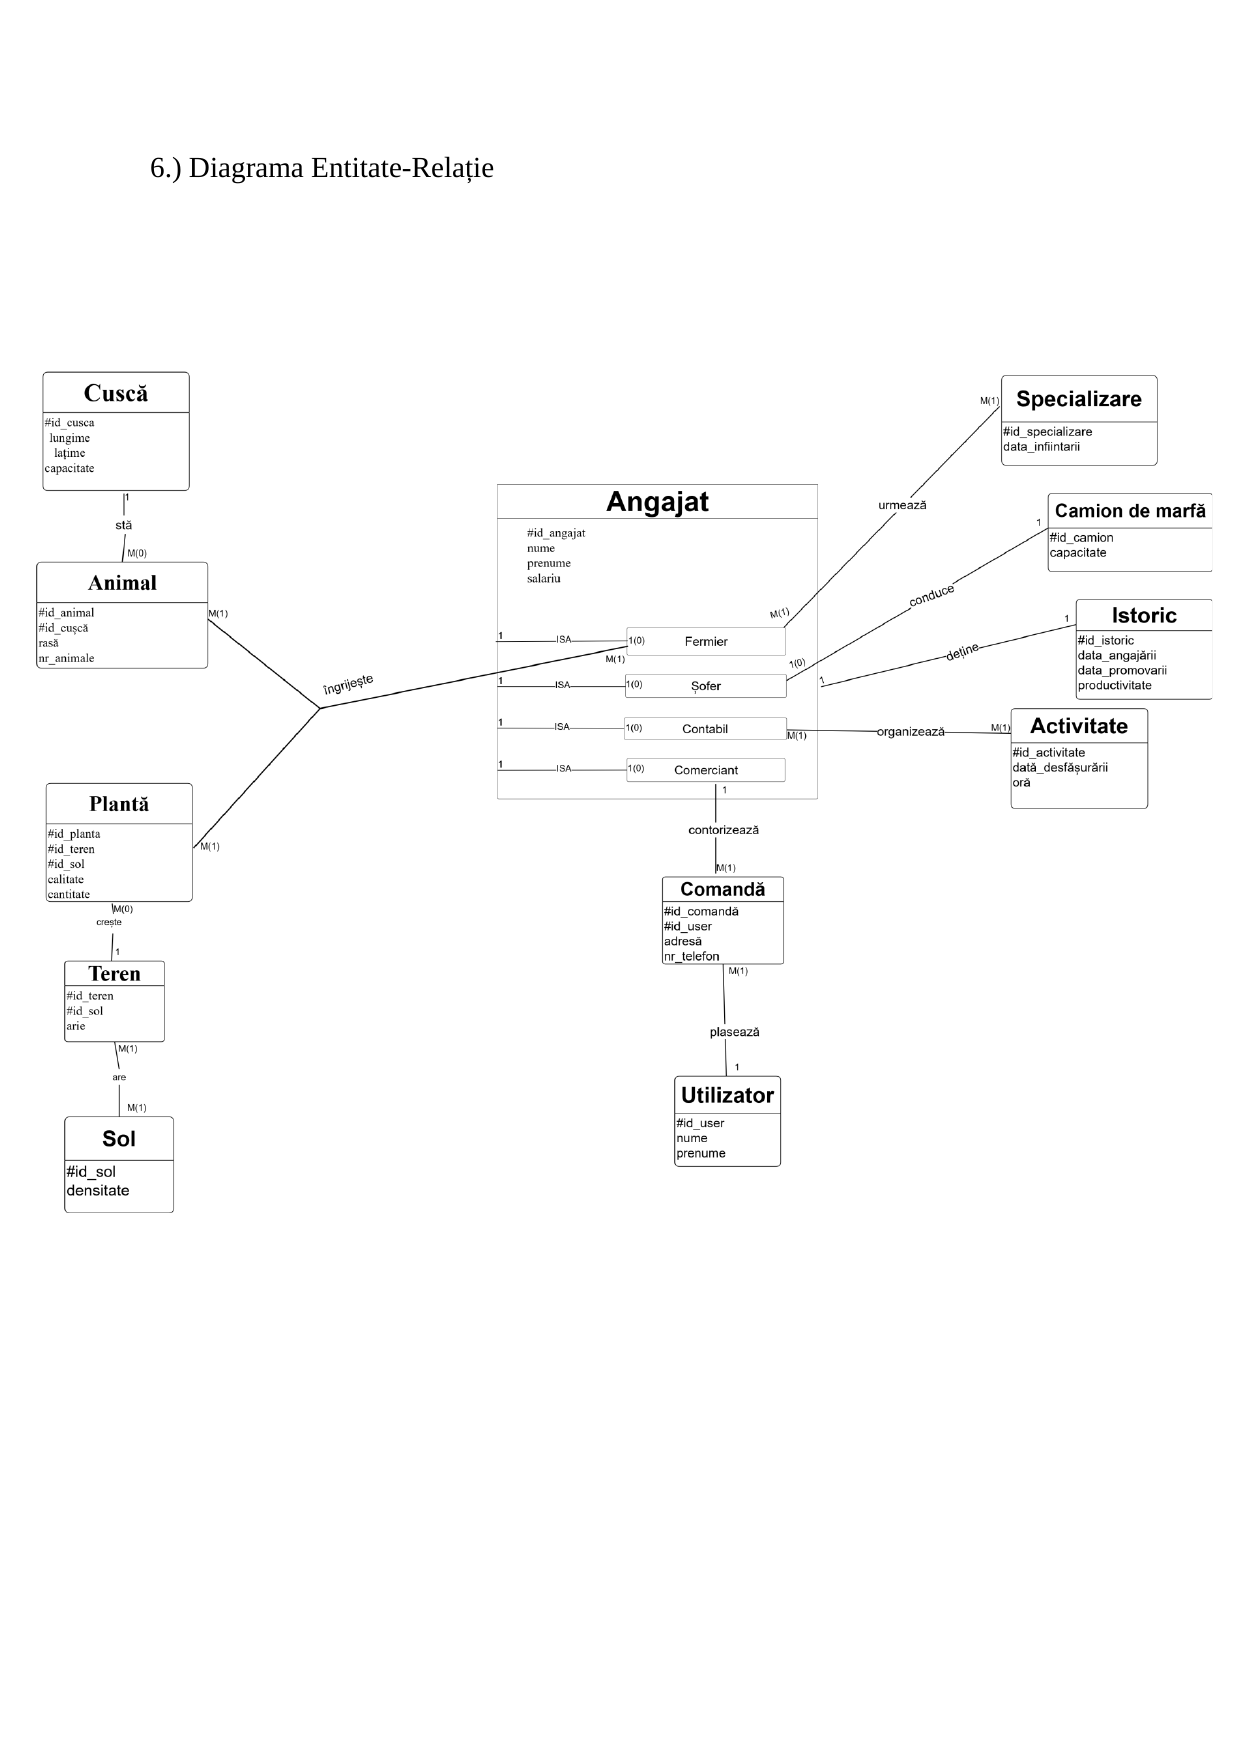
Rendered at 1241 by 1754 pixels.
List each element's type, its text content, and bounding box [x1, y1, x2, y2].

text 6.) Diagrama Entitate-Relație [150, 150, 1090, 183]
picture [36, 371, 1213, 1213]
